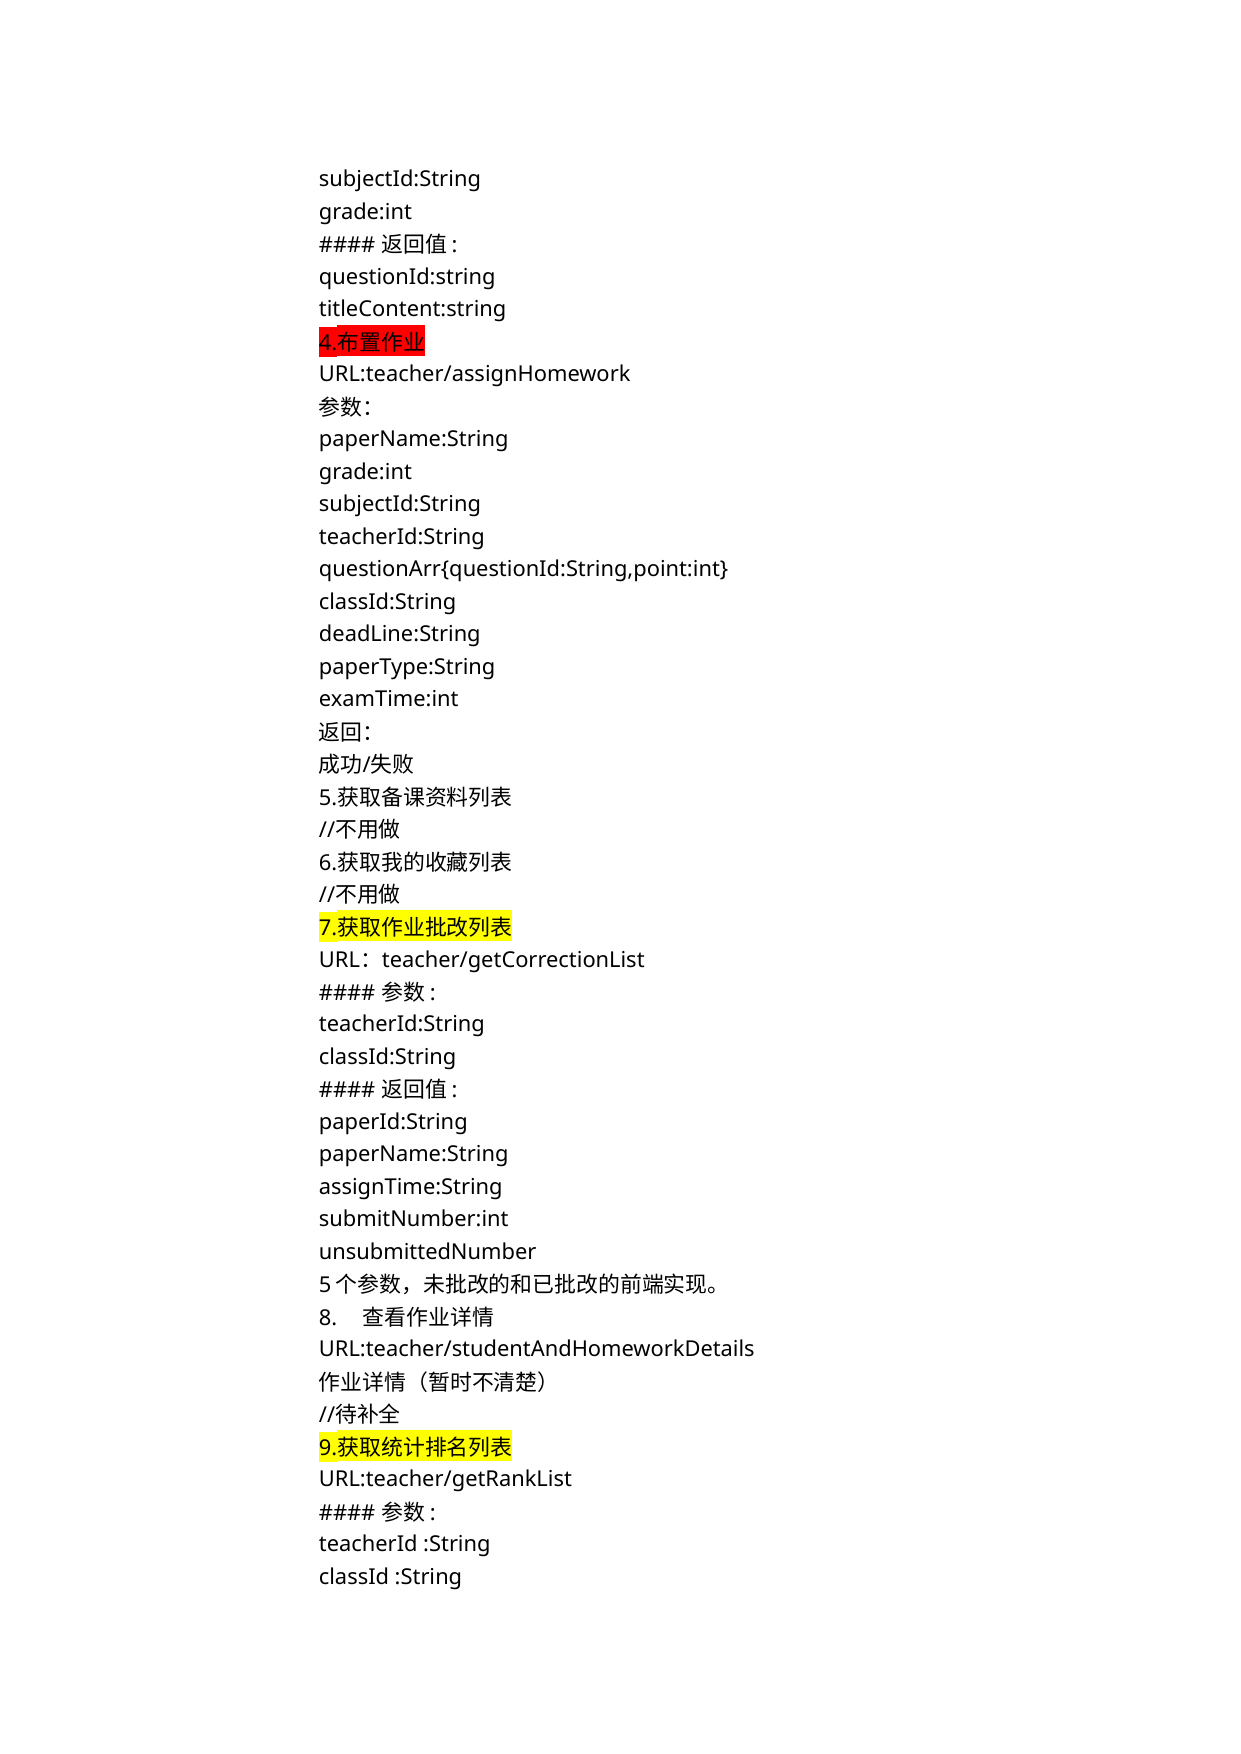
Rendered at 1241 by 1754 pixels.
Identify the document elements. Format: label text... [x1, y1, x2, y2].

list 9.获取统计排名列表 [275, 1429, 1053, 1462]
list questionArr{questionId:String,point:int} [275, 552, 1053, 584]
list URL:teacher/studentAndHomeworkDetails [275, 1332, 1053, 1364]
list 6.获取我的收藏列表 [275, 844, 1053, 877]
list examTime:int [275, 682, 1053, 714]
list classId:String [275, 1039, 1053, 1072]
list 返回： [275, 714, 1053, 747]
list 作业详情（暂时不清楚） [275, 1364, 1053, 1397]
list unsubmittedNumber [275, 1234, 1053, 1267]
list URL:teacher/getRankList [275, 1462, 1053, 1494]
list URL：teacher/getCorrectionList [275, 942, 1053, 974]
list paperId:String [275, 1104, 1053, 1137]
list teacherId :String [275, 1527, 1053, 1559]
list classId:String [275, 584, 1053, 617]
list grade:int [275, 454, 1053, 487]
list 参数： [275, 389, 1053, 422]
list subjectId:String [275, 487, 1053, 519]
list 5个参数，未批改的和已批改的前端实现。 [275, 1267, 1053, 1299]
list teacherId:String [275, 1007, 1053, 1039]
list titleContent:string [275, 292, 1053, 324]
list 成功/失败 [275, 747, 1053, 779]
list //不用做 [275, 812, 1053, 844]
list teacherId:String [275, 519, 1053, 552]
list #### 参数 : [275, 1494, 1053, 1527]
text URL:teacher/assignHomework [187, 357, 1053, 389]
list 5.获取备课资料列表 [275, 779, 1053, 812]
list //不用做 [275, 877, 1053, 909]
list questionId:string [275, 259, 1053, 292]
list paperName:String [275, 1137, 1053, 1169]
list submitNumber:int [275, 1202, 1053, 1234]
list #### 返回值 : [275, 1072, 1053, 1104]
list #### 返回值 : [275, 227, 1053, 259]
list 8. 查看作业详情 [275, 1299, 1053, 1332]
list grade:int [275, 194, 1053, 227]
list classId :String [275, 1559, 1053, 1592]
list assignTime:String [275, 1169, 1053, 1202]
list #### 参数 : [275, 974, 1053, 1007]
list 7.获取作业批改列表 [275, 909, 1053, 942]
list 4.布置作业 [275, 324, 1053, 357]
list subjectId:String [275, 162, 1053, 194]
list //待补全 [275, 1397, 1053, 1429]
list paperName:String [275, 422, 1053, 454]
list paperType:String [275, 649, 1053, 682]
list deadLine:String [275, 617, 1053, 649]
